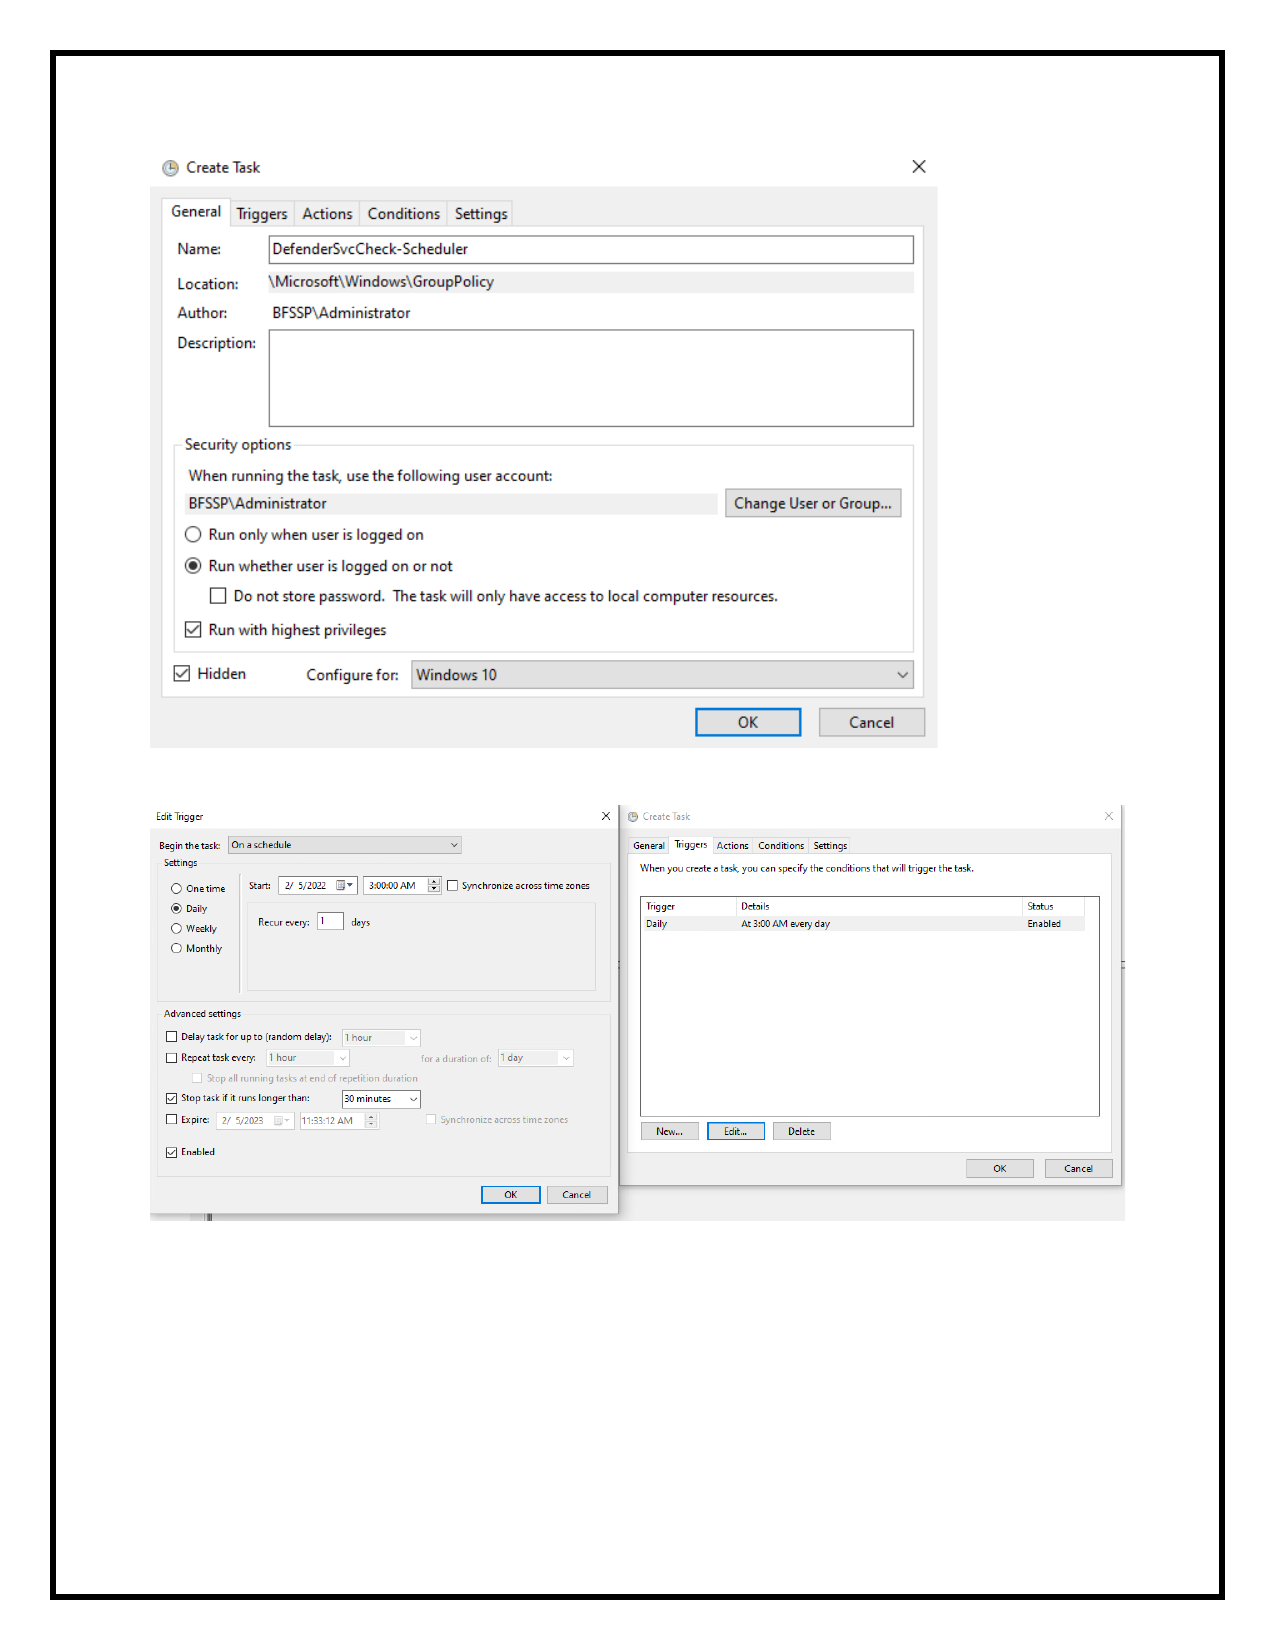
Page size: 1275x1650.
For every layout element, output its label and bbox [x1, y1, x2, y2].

picture [150, 150, 938, 748]
picture [150, 805, 1125, 1221]
